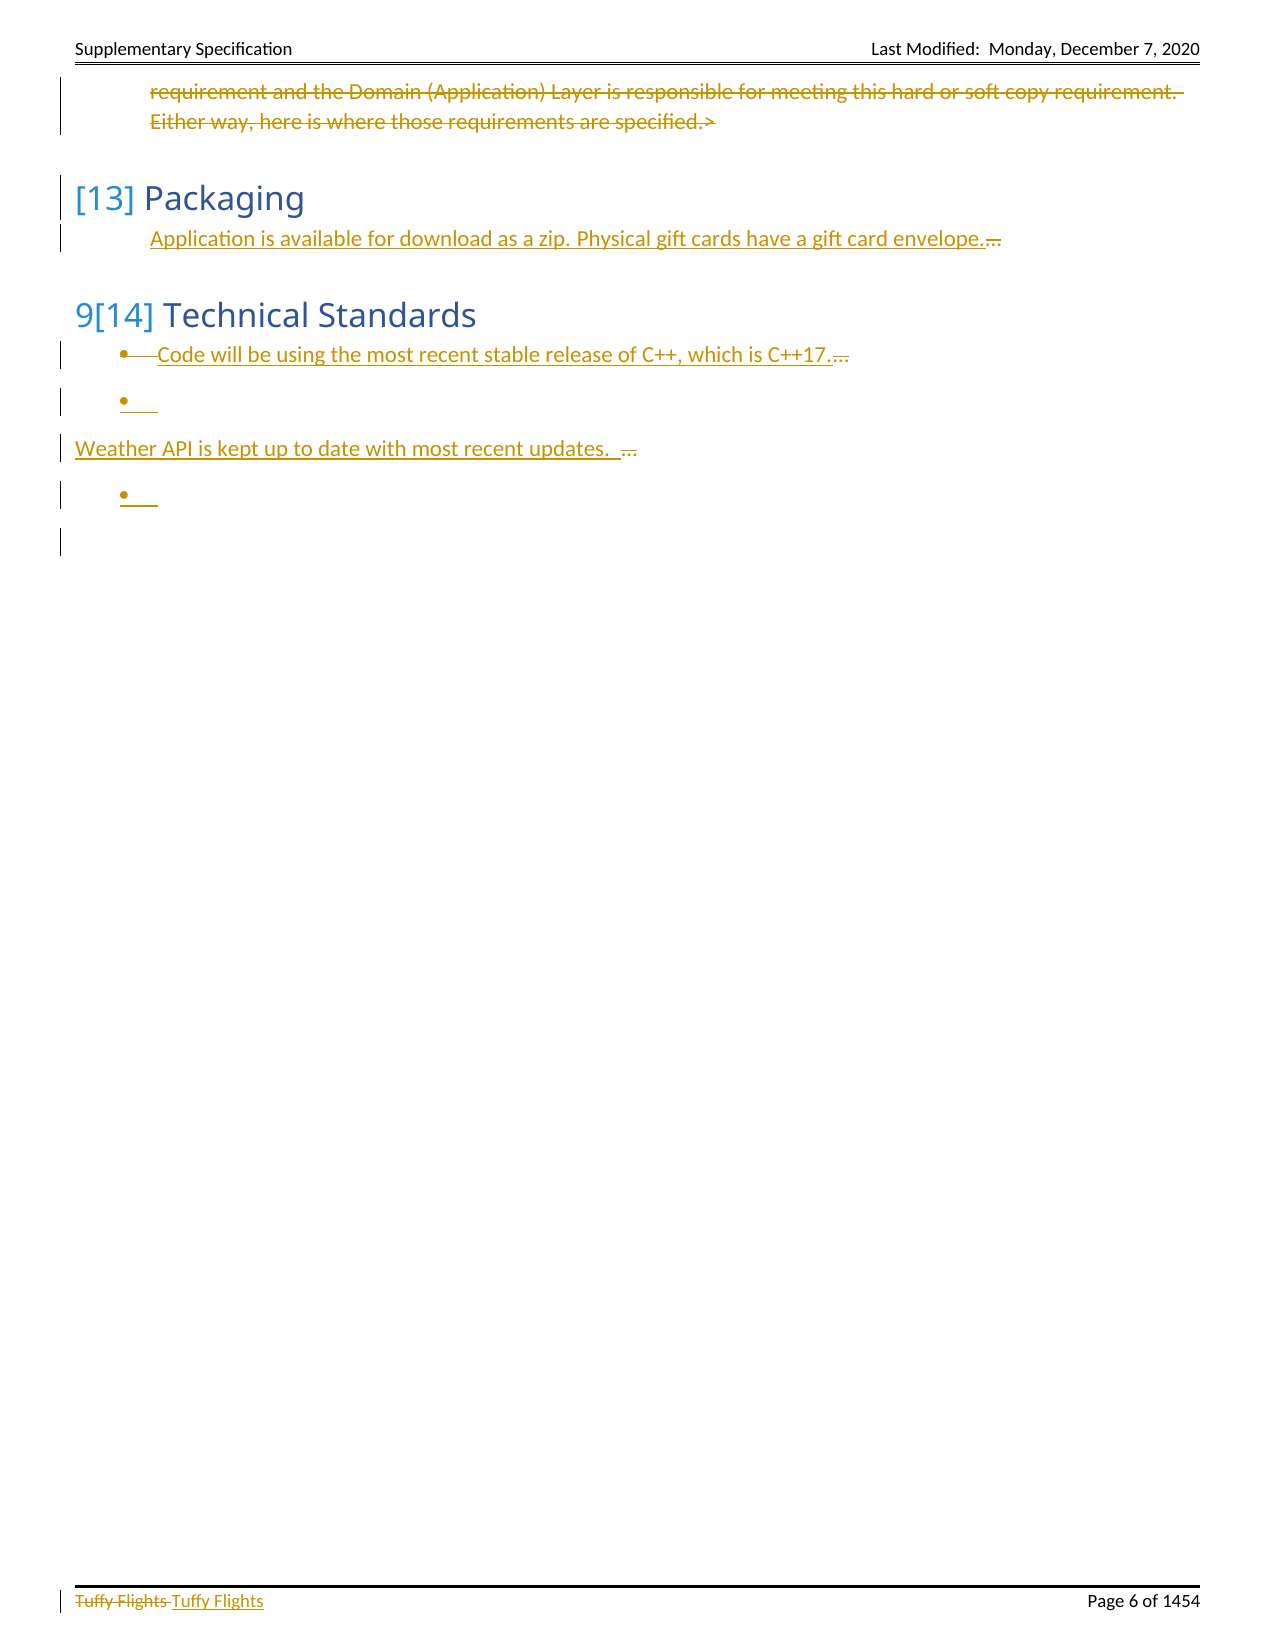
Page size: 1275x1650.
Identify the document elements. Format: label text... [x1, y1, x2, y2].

subtitle Technical Standards [75, 292, 1200, 337]
subtitle Packaging [75, 175, 1200, 220]
